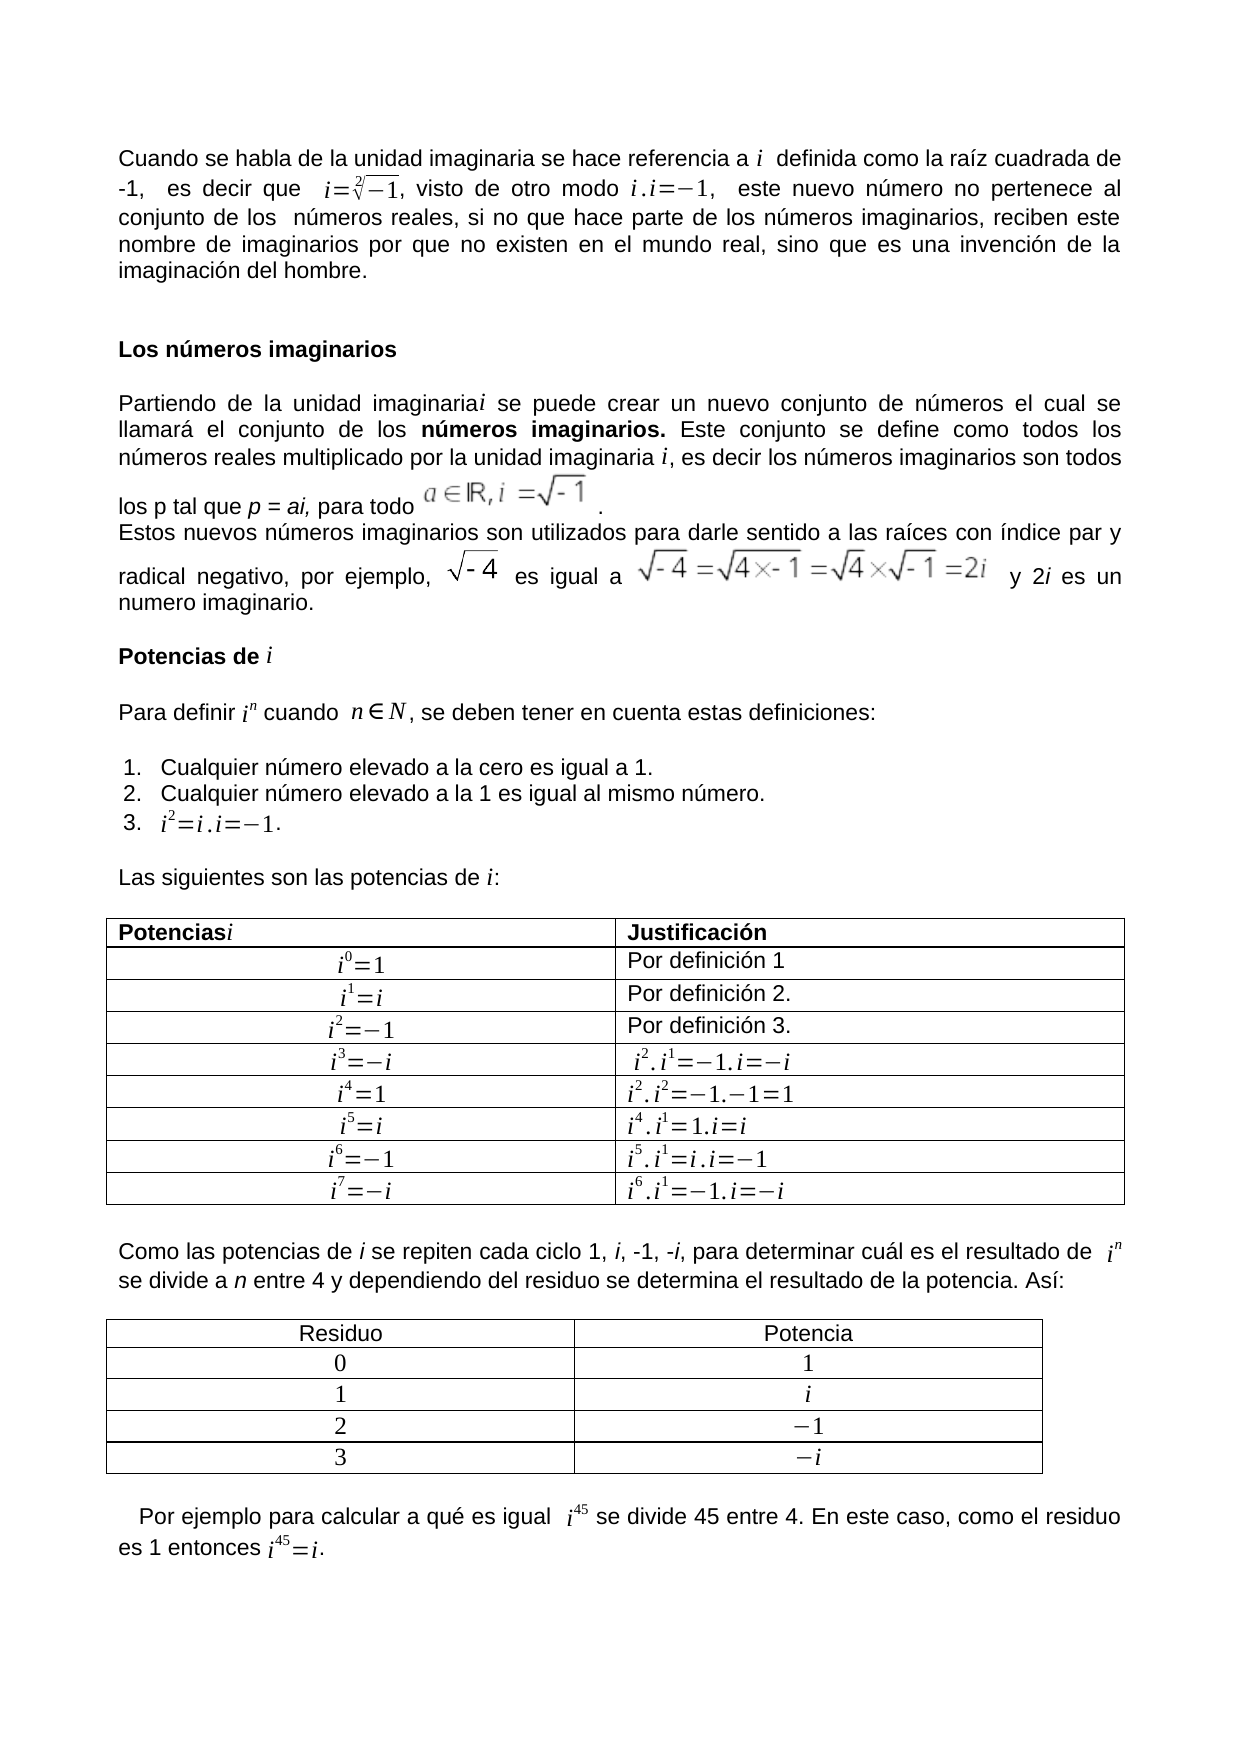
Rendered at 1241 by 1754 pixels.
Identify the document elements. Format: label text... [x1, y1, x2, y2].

table_cell [107, 1411, 574, 1441]
list Cualquier número elevado a la cero es igual a 1. [123, 753, 1122, 780]
text Para definir cuando , se deben tener en cuenta estas definiciones: [118, 696, 1122, 727]
table_header Potencias [107, 919, 615, 946]
table_cell [107, 1076, 615, 1107]
table_cell [575, 1348, 1042, 1378]
text Cuando se habla de la unidad imaginaria se hace referencia a definida como la raíz cuadrada de -1, es decir que , visto de otro modo , este nuevo número no pertenece al conjunto de los números reales, si no que hace parte de los números imaginarios, reciben este nombre de imaginarios por que no existen en el mundo real, sino que es una invención de la imaginación del hombre. [118, 144, 1122, 283]
table_cell [107, 1443, 574, 1473]
table_cell Por definición 1 [616, 948, 1124, 978]
list Cualquier número elevado a la 1 es igual al mismo número. [123, 780, 1122, 806]
text Como las potencias de i se repiten cada ciclo 1, i, -1, -i, para determinar cuál es el resultado de se divide a n entre 4 y dependiendo del residuo se determina el resultado de la potencia. Así: [118, 1235, 1122, 1293]
table_header Residuo [107, 1320, 574, 1347]
table_cell Por definición 2. [616, 980, 1124, 1011]
table_cell [107, 1173, 615, 1204]
table_cell [107, 1012, 615, 1043]
list . [123, 806, 1122, 837]
text Los números imaginarios [118, 336, 1122, 362]
table_cell [616, 1141, 1124, 1172]
text Por ejemplo para calcular a qué es igual se divide 45 entre 4. En este caso, como el residuo es 1 entonces . [118, 1500, 1122, 1563]
table_cell [107, 1044, 615, 1075]
table_header Justificación [616, 919, 1124, 946]
table_cell [616, 1044, 1124, 1075]
text Estos nuevos números imaginarios son utilizados para darle sentido a las raíces con índice par y radical negativo, por ejemplo, es igual a y 2i es un numero imaginario. [118, 519, 1122, 616]
table_cell [107, 1141, 615, 1172]
table_cell [616, 1076, 1124, 1107]
table_cell [107, 1379, 574, 1410]
table_cell [575, 1411, 1042, 1441]
table_cell Por definición 3. [616, 1012, 1124, 1043]
text Partiendo de la unidad imaginaria se puede crear un nuevo conjunto de números el cual se llamará el conjunto de los números imaginarios. Este conjunto se define como todos los números reales multiplicado por la unidad imaginaria , es decir los números imaginarios son todos los p tal que p = ai, para todo . [118, 389, 1122, 519]
table_cell [616, 1173, 1124, 1204]
table_cell [107, 1108, 615, 1139]
table_cell [575, 1379, 1042, 1410]
table_cell [107, 948, 615, 978]
table_cell [575, 1443, 1042, 1473]
table_header Potencia [575, 1320, 1042, 1347]
table_cell [616, 1108, 1124, 1139]
text Las siguientes son las potencias de : [118, 864, 1122, 891]
table_cell [107, 980, 615, 1011]
text Potencias de [118, 642, 1122, 670]
table_cell [107, 1348, 574, 1378]
